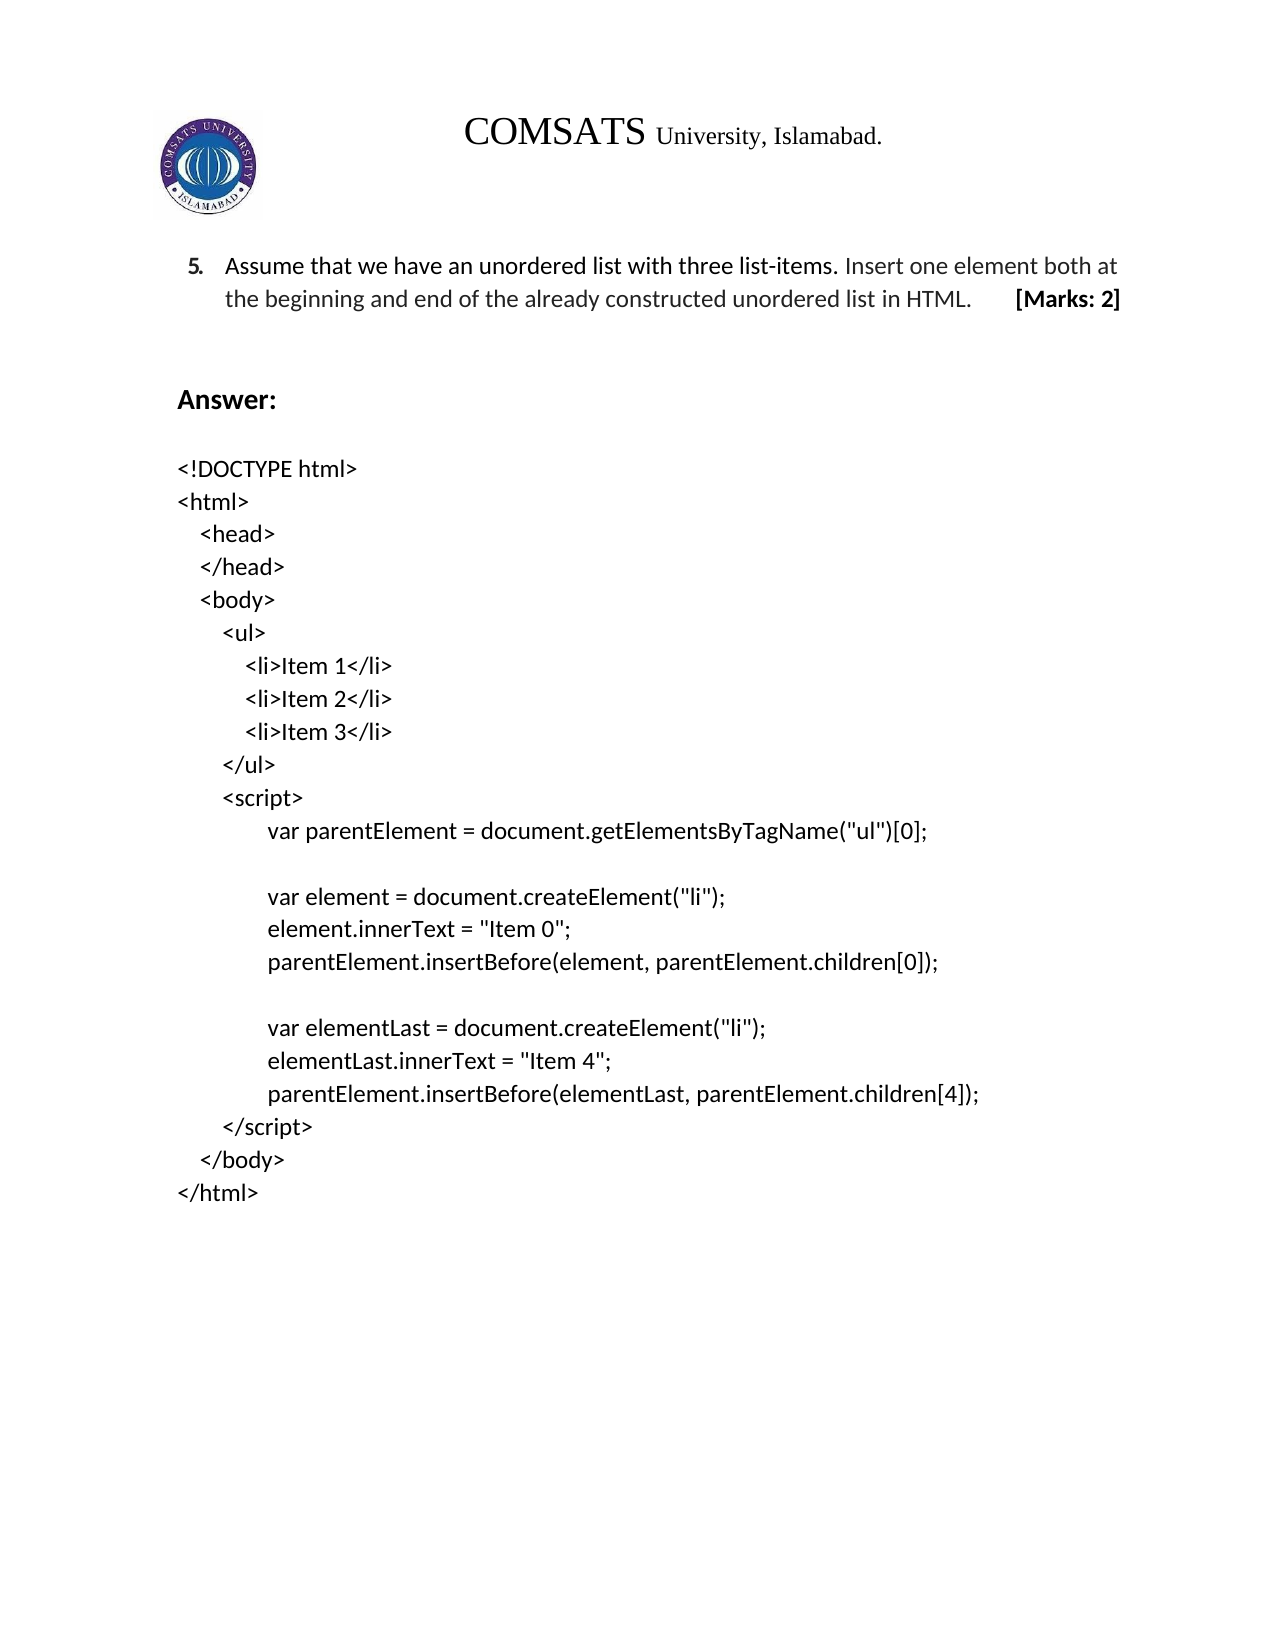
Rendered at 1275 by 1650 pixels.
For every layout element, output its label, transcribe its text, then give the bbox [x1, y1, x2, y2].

text <script> [177, 782, 1135, 812]
text var element = document.createElement("li"); [177, 881, 1135, 911]
text <body> [177, 584, 1135, 615]
text </script> [177, 1111, 1135, 1142]
text <html> [177, 486, 1135, 516]
text <!DOCTYPE html> [177, 453, 1135, 483]
text </html> [177, 1177, 1135, 1207]
text <li>Item 3</li> [177, 716, 1135, 747]
text parentElement.insertBefore(element, parentElement.children[0]); [177, 947, 1135, 977]
text var parentElement = document.getElementsByTagName("ul")[0]; [177, 815, 1135, 845]
text <li>Item 2</li> [177, 683, 1135, 714]
picture [153, 110, 263, 220]
text elementLast.innerText = "Item 4"; [177, 1045, 1135, 1076]
list Assume that we have an unordered list with three list-items. Insert one element both at the beginning and end of the already constructed unordered list in HTML. [Marks: 2] [187, 250, 1122, 313]
text <head> [177, 519, 1135, 549]
text </ul> [177, 749, 1135, 779]
text Answer: [177, 381, 1135, 417]
text parentElement.insertBefore(elementLast, parentElement.children[4]); [177, 1078, 1135, 1109]
text <ul> [177, 617, 1135, 648]
text element.innerText = "Item 0"; [177, 914, 1135, 944]
text var elementLast = document.createElement("li"); [177, 1012, 1135, 1043]
text </head> [177, 552, 1135, 582]
text </body> [177, 1144, 1135, 1174]
text <li>Item 1</li> [177, 650, 1135, 681]
